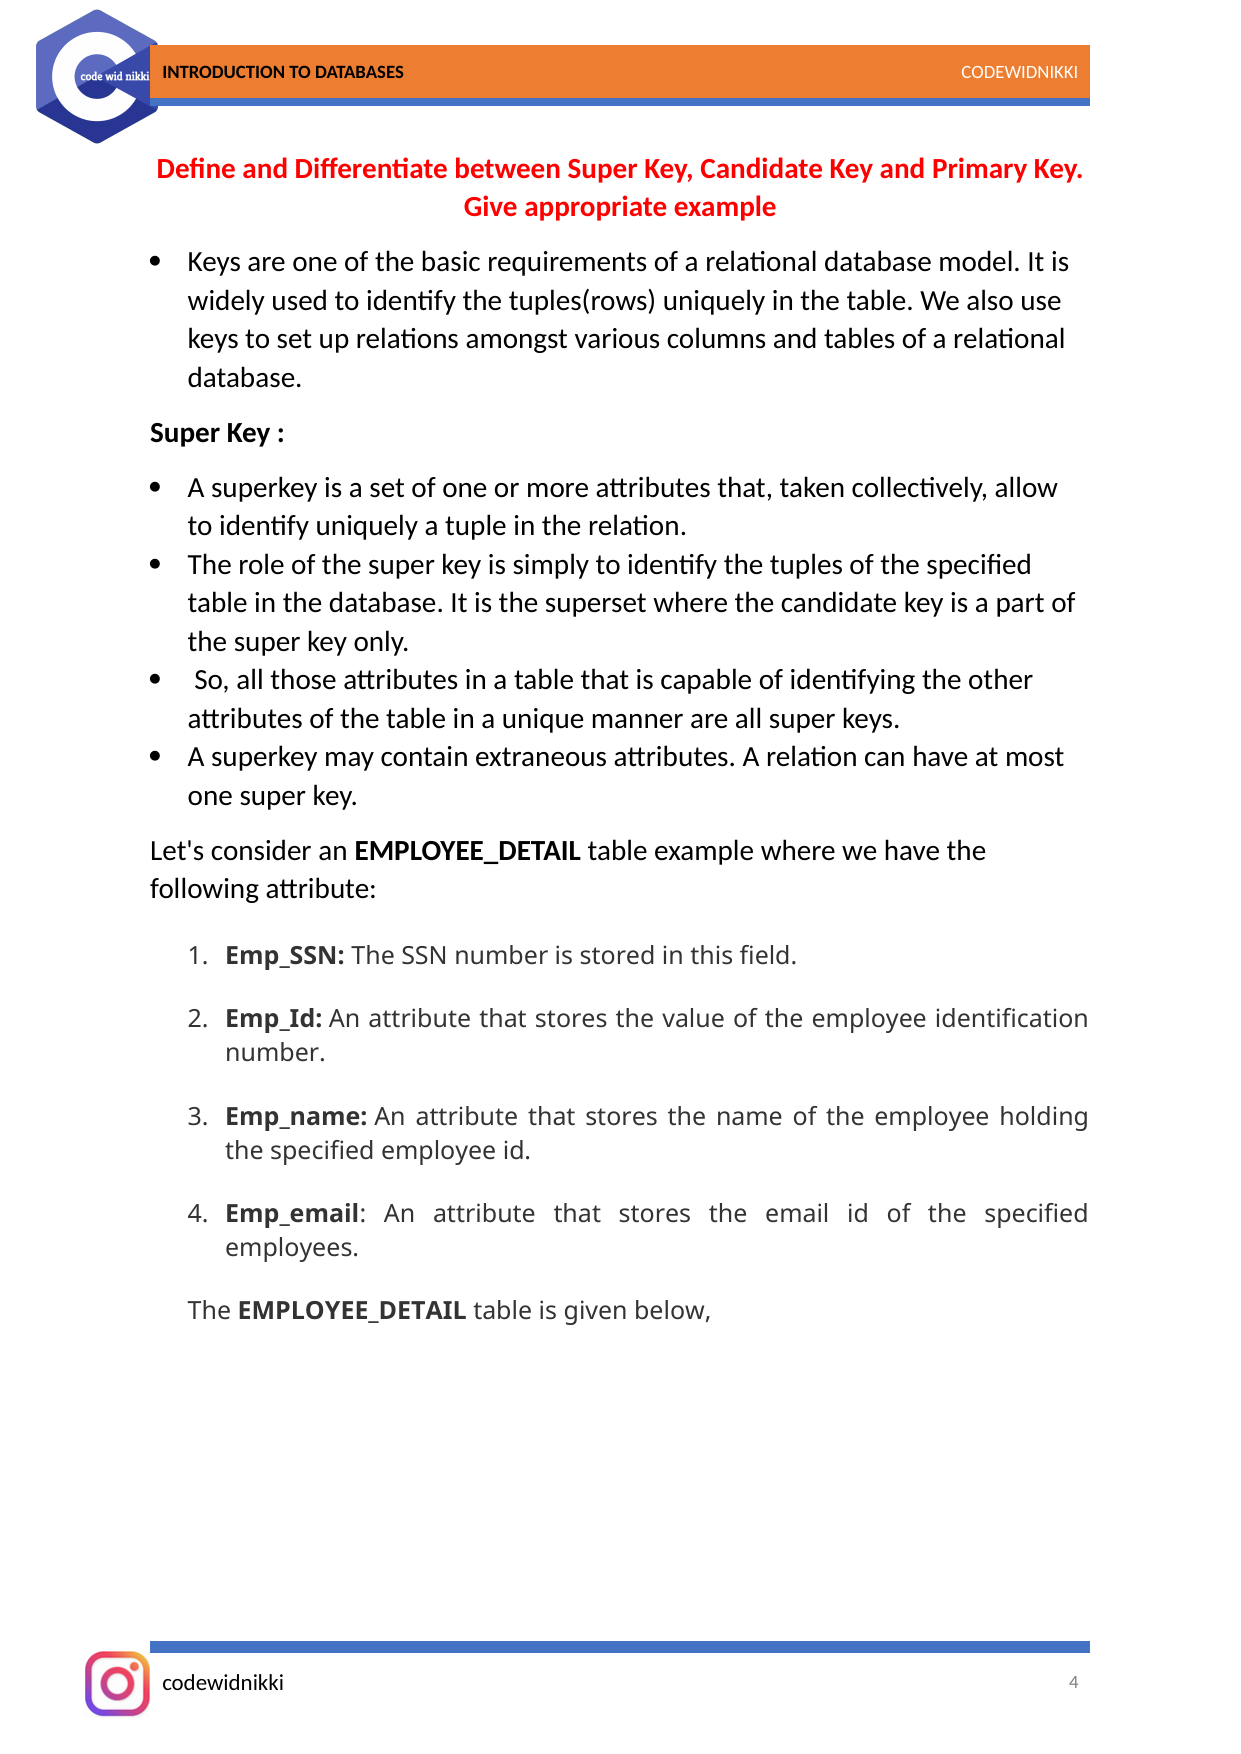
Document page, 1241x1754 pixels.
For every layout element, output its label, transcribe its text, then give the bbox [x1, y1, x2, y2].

text Super Key : [150, 414, 1090, 449]
list Emp_name: An attribute that stores the name of the employee holding the specified employee id. [187, 1098, 1090, 1166]
list Emp_Id: An attribute that stores the value of the employee identification number. [187, 1001, 1090, 1069]
text The EMPLOYEE_DETAIL table is given below, [187, 1293, 1090, 1327]
list A superkey may contain extraneous attributes. A relation can have at most one super key. [150, 738, 1090, 812]
picture [83, 1650, 150, 1718]
list Keys are one of the basic requirements of a relational database model. It is widely used to identify the tuples(rows) uniquely in the table. We also use keys to set up relations amongst various columns and tables of a relational database. [150, 243, 1090, 394]
text Define and Differentiate between Super Key, Candidate Key and Primary Key. Give appropriate example [150, 150, 1090, 224]
list A superkey is a set of one or more attributes that, taken collectively, allow to identify uniquely a tuple in the relation. [150, 469, 1090, 543]
list The role of the super key is simply to identify the tuples of the specified table in the database. It is the superset where the candidate key is a part of the super key only. [150, 546, 1090, 658]
list Emp_email: An attribute that stores the email id of the specified employees. [187, 1196, 1090, 1264]
list So, all those attributes in a table that is capable of identifying the other attributes of the table in a unique manner are all super keys. [150, 661, 1090, 735]
text Let's consider an EMPLOYEE_DETAIL table example where we have the following attribute: [150, 832, 1090, 906]
list Emp_SSN: The SSN number is stored in this field. [187, 938, 1090, 972]
picture [20, 0, 173, 153]
